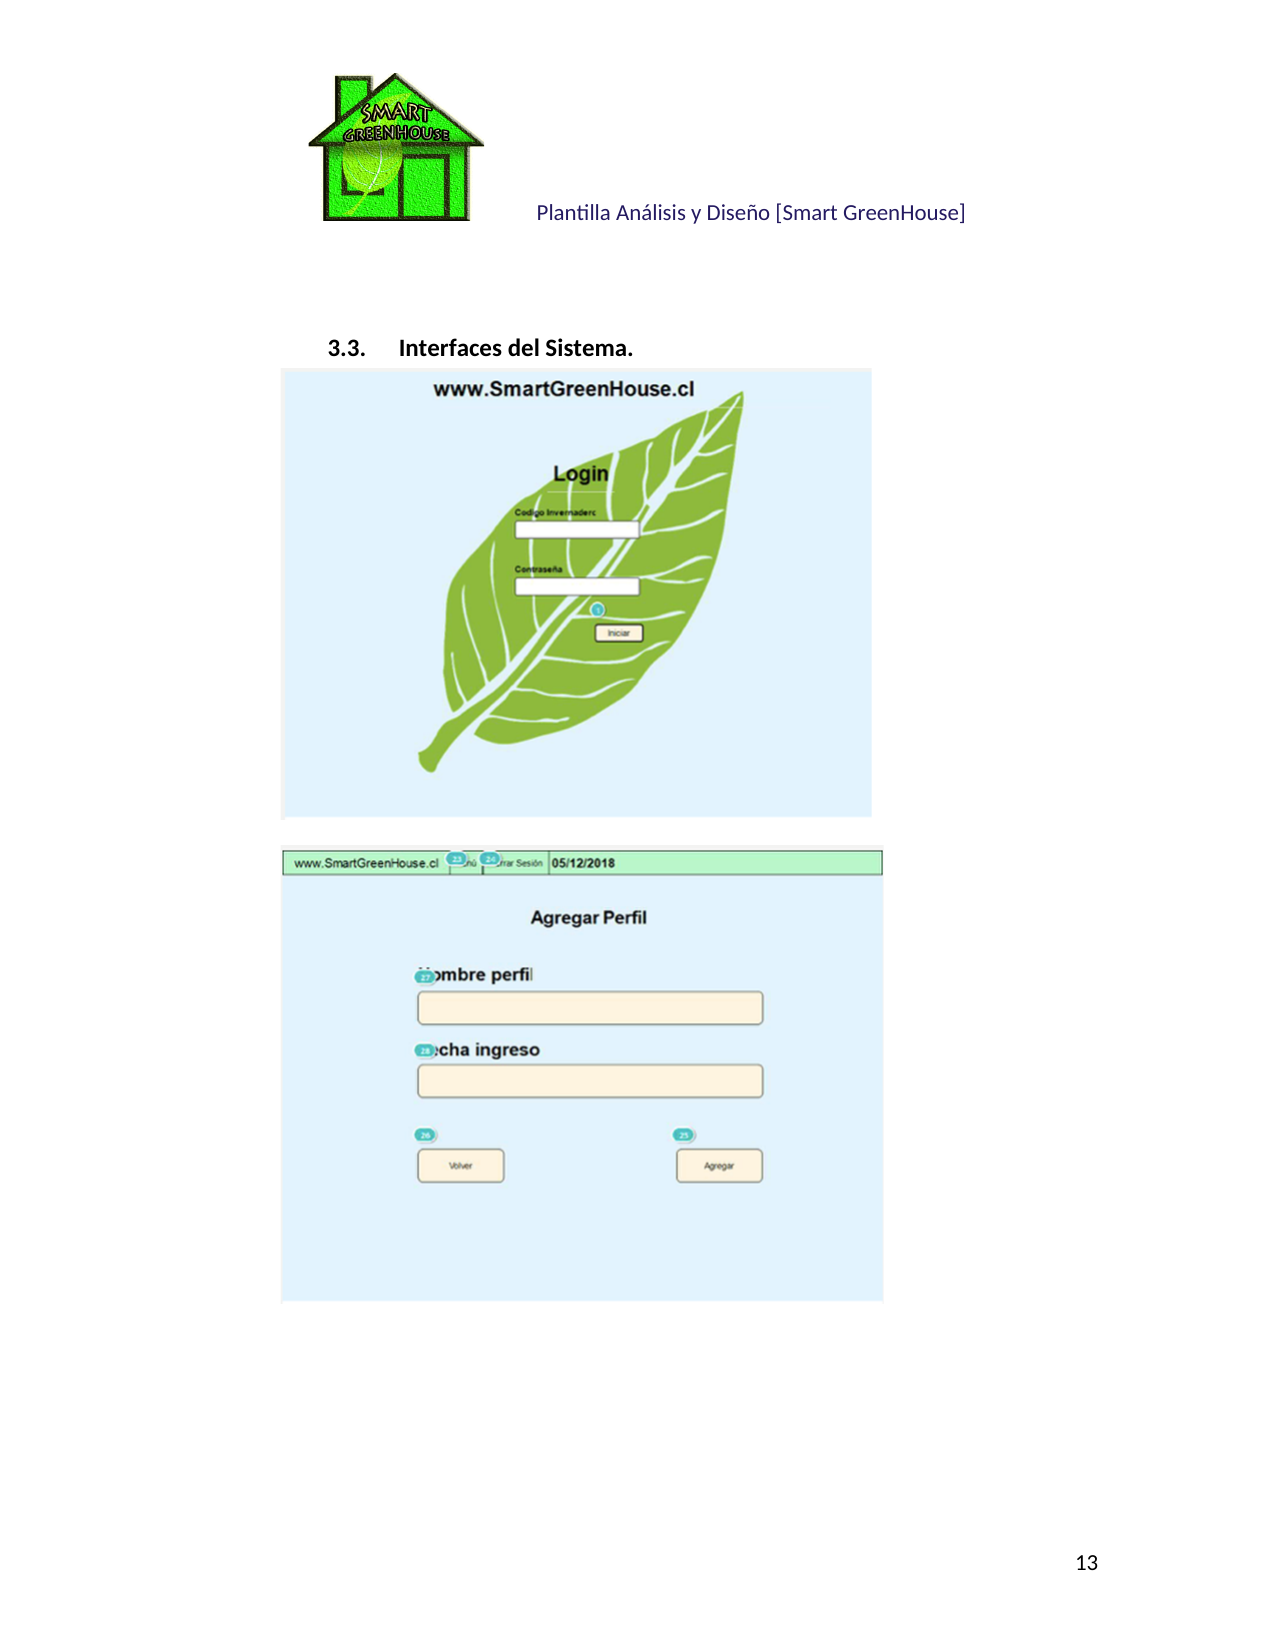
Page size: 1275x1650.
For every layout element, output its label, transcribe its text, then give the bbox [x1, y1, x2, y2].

picture [308, 73, 485, 221]
picture [280, 845, 884, 1304]
picture [280, 368, 872, 820]
subtitle Interfaces del Sistema. [327, 332, 1098, 363]
